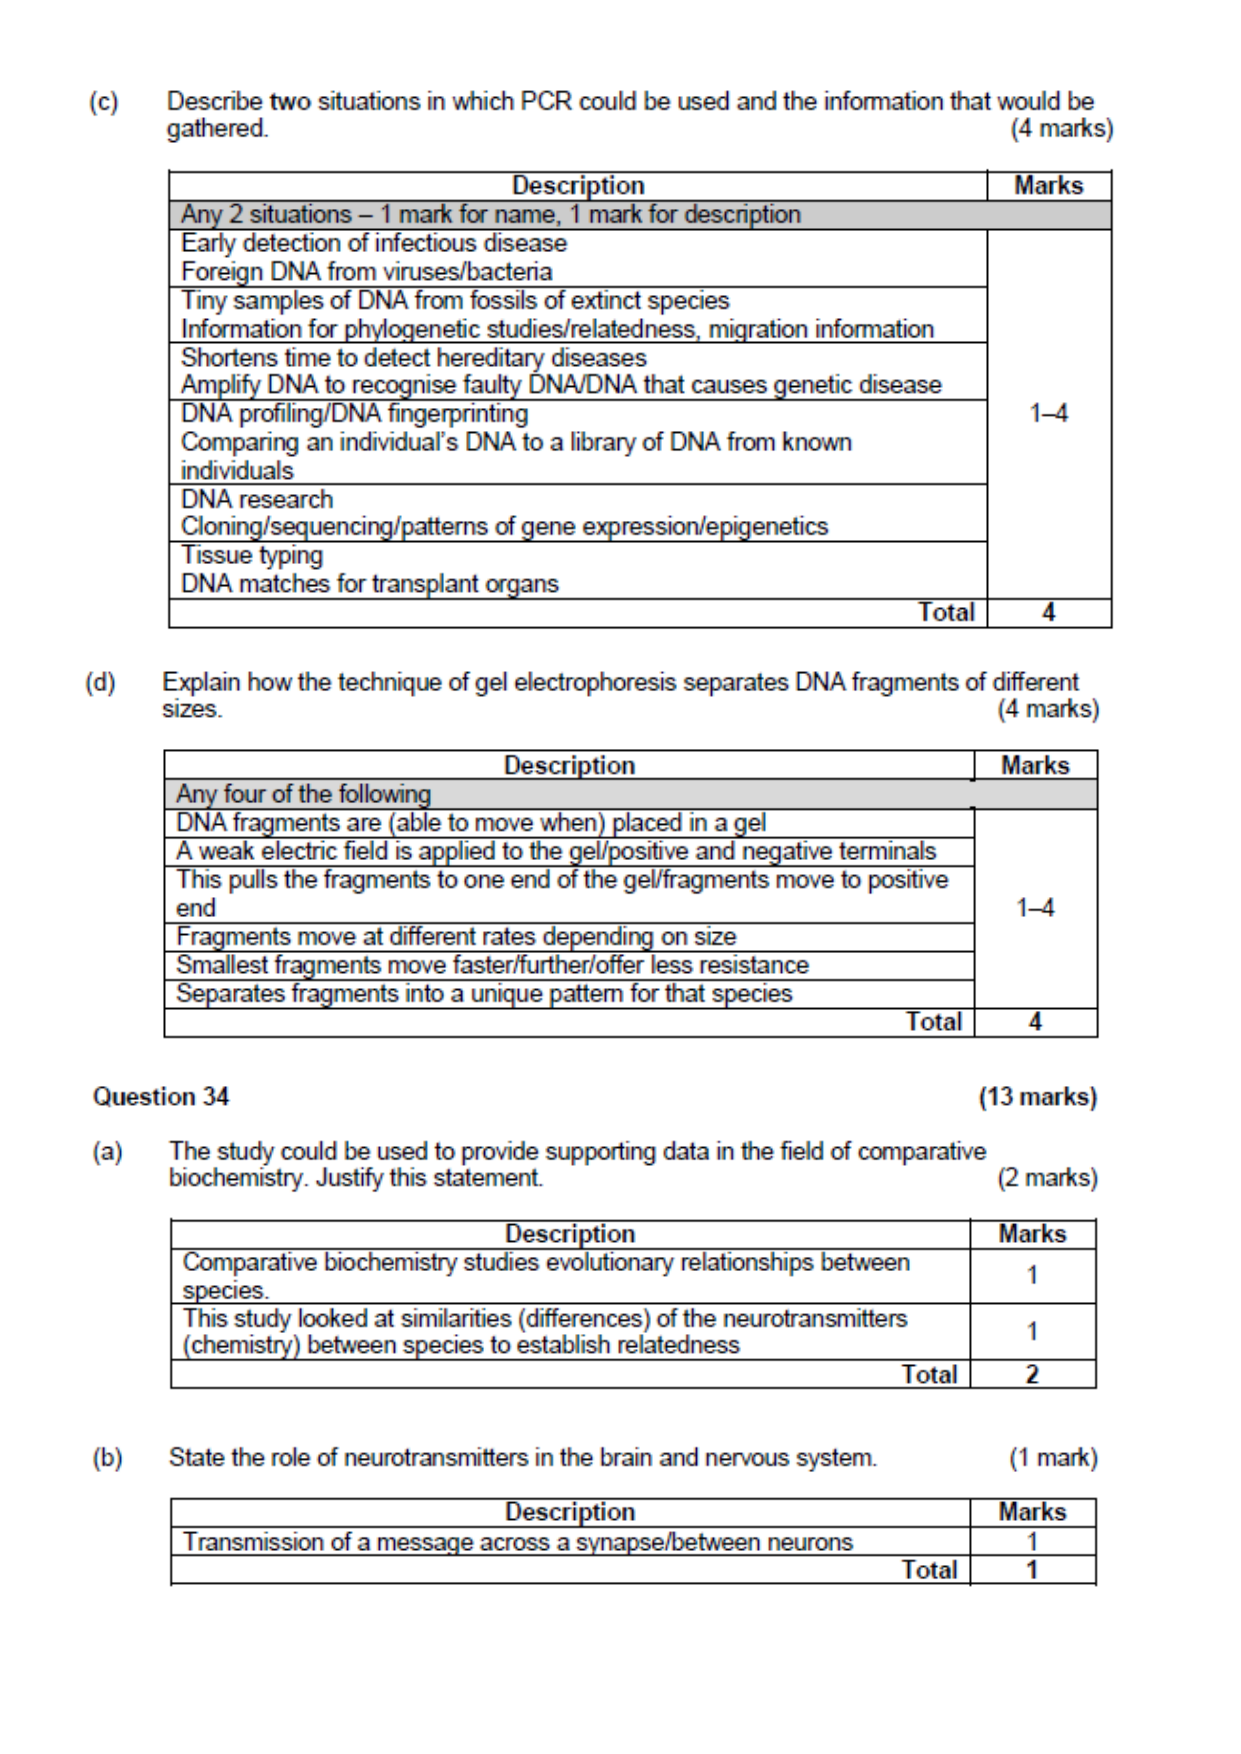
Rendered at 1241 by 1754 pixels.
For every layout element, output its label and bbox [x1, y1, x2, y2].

picture [75, 656, 1118, 1046]
picture [75, 75, 1117, 631]
picture [75, 1070, 1120, 1596]
